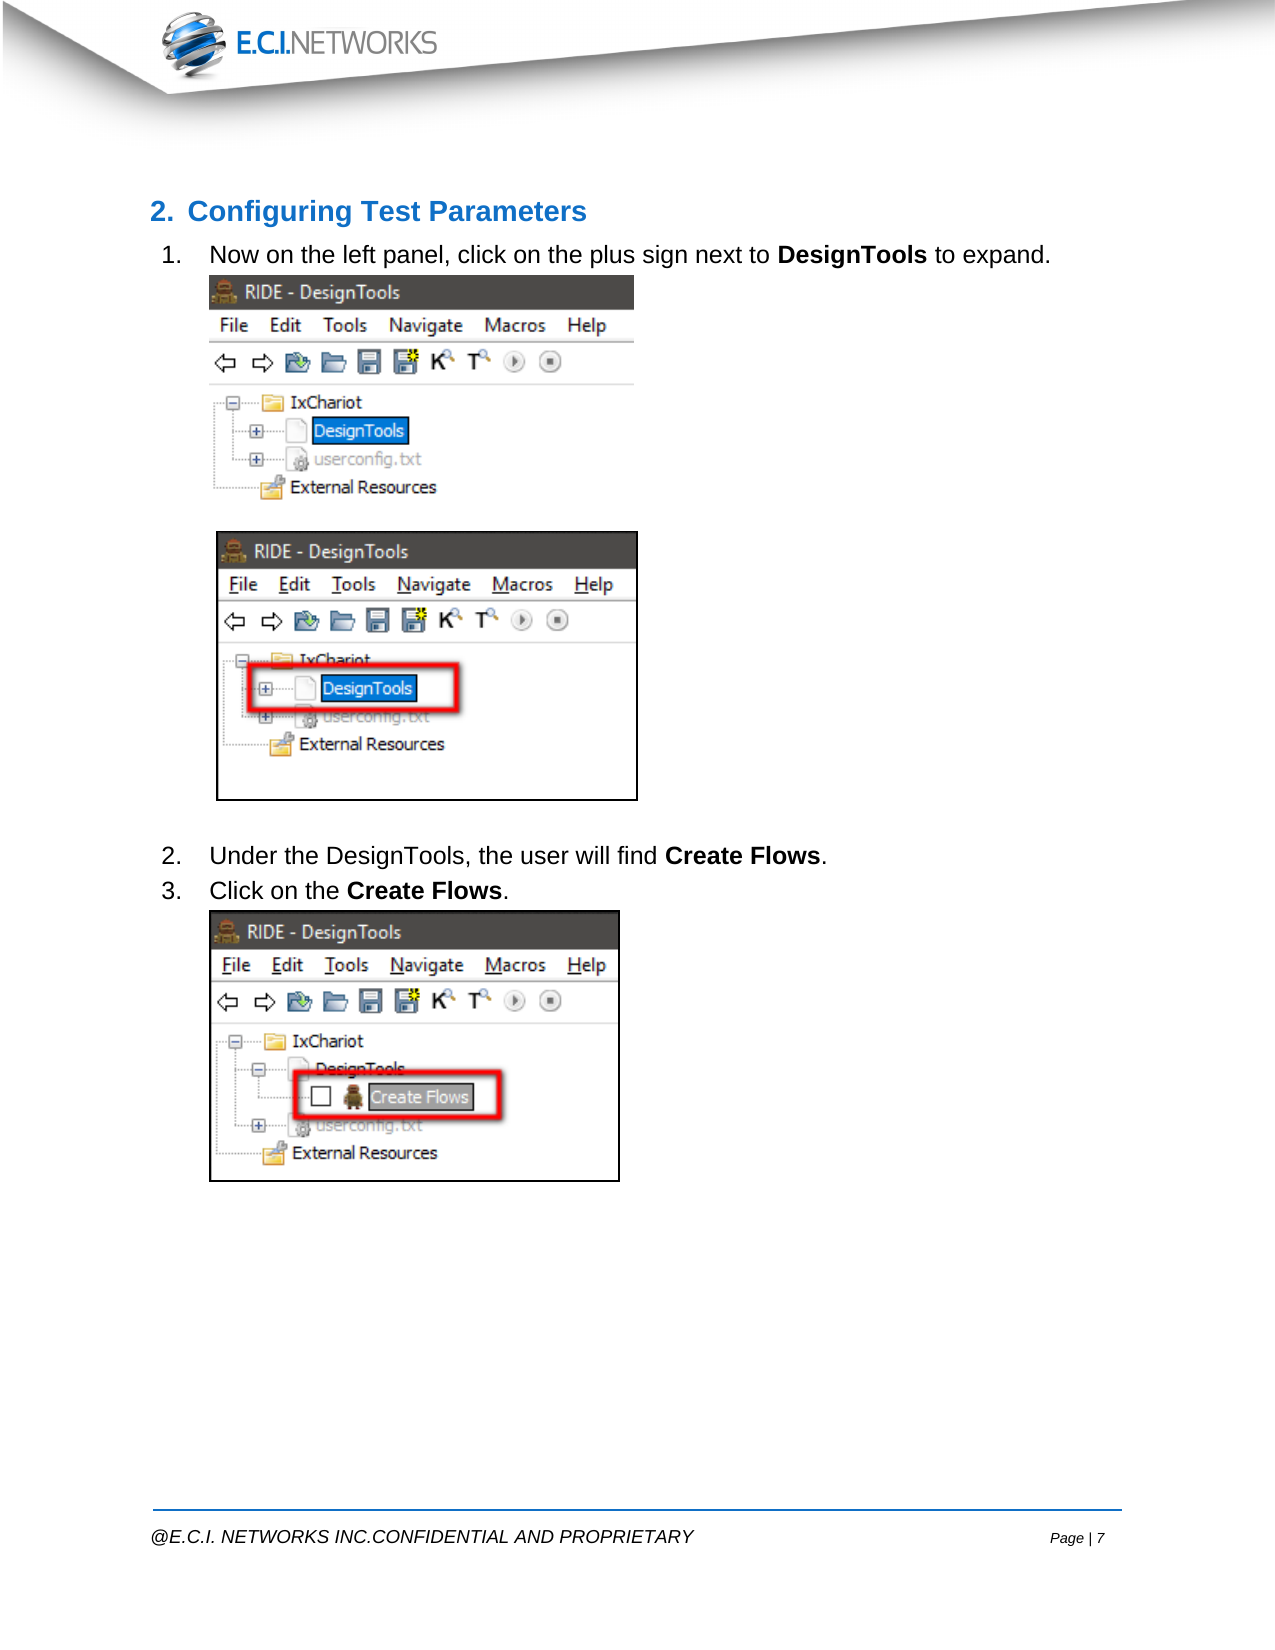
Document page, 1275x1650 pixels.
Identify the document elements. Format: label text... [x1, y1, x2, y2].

list Under the DesignTools, the user will find Create Flows. [172, 841, 1125, 870]
picture [211, 912, 618, 1180]
picture [209, 275, 634, 525]
picture [218, 532, 636, 799]
list Now on the left panel, click on the plus sign next to DesignTools to expand. [172, 241, 1125, 269]
picture [4, 0, 1274, 155]
list Click on the Create Flows. [172, 876, 1125, 904]
subtitle Configuring Test Parameters [150, 194, 1125, 228]
